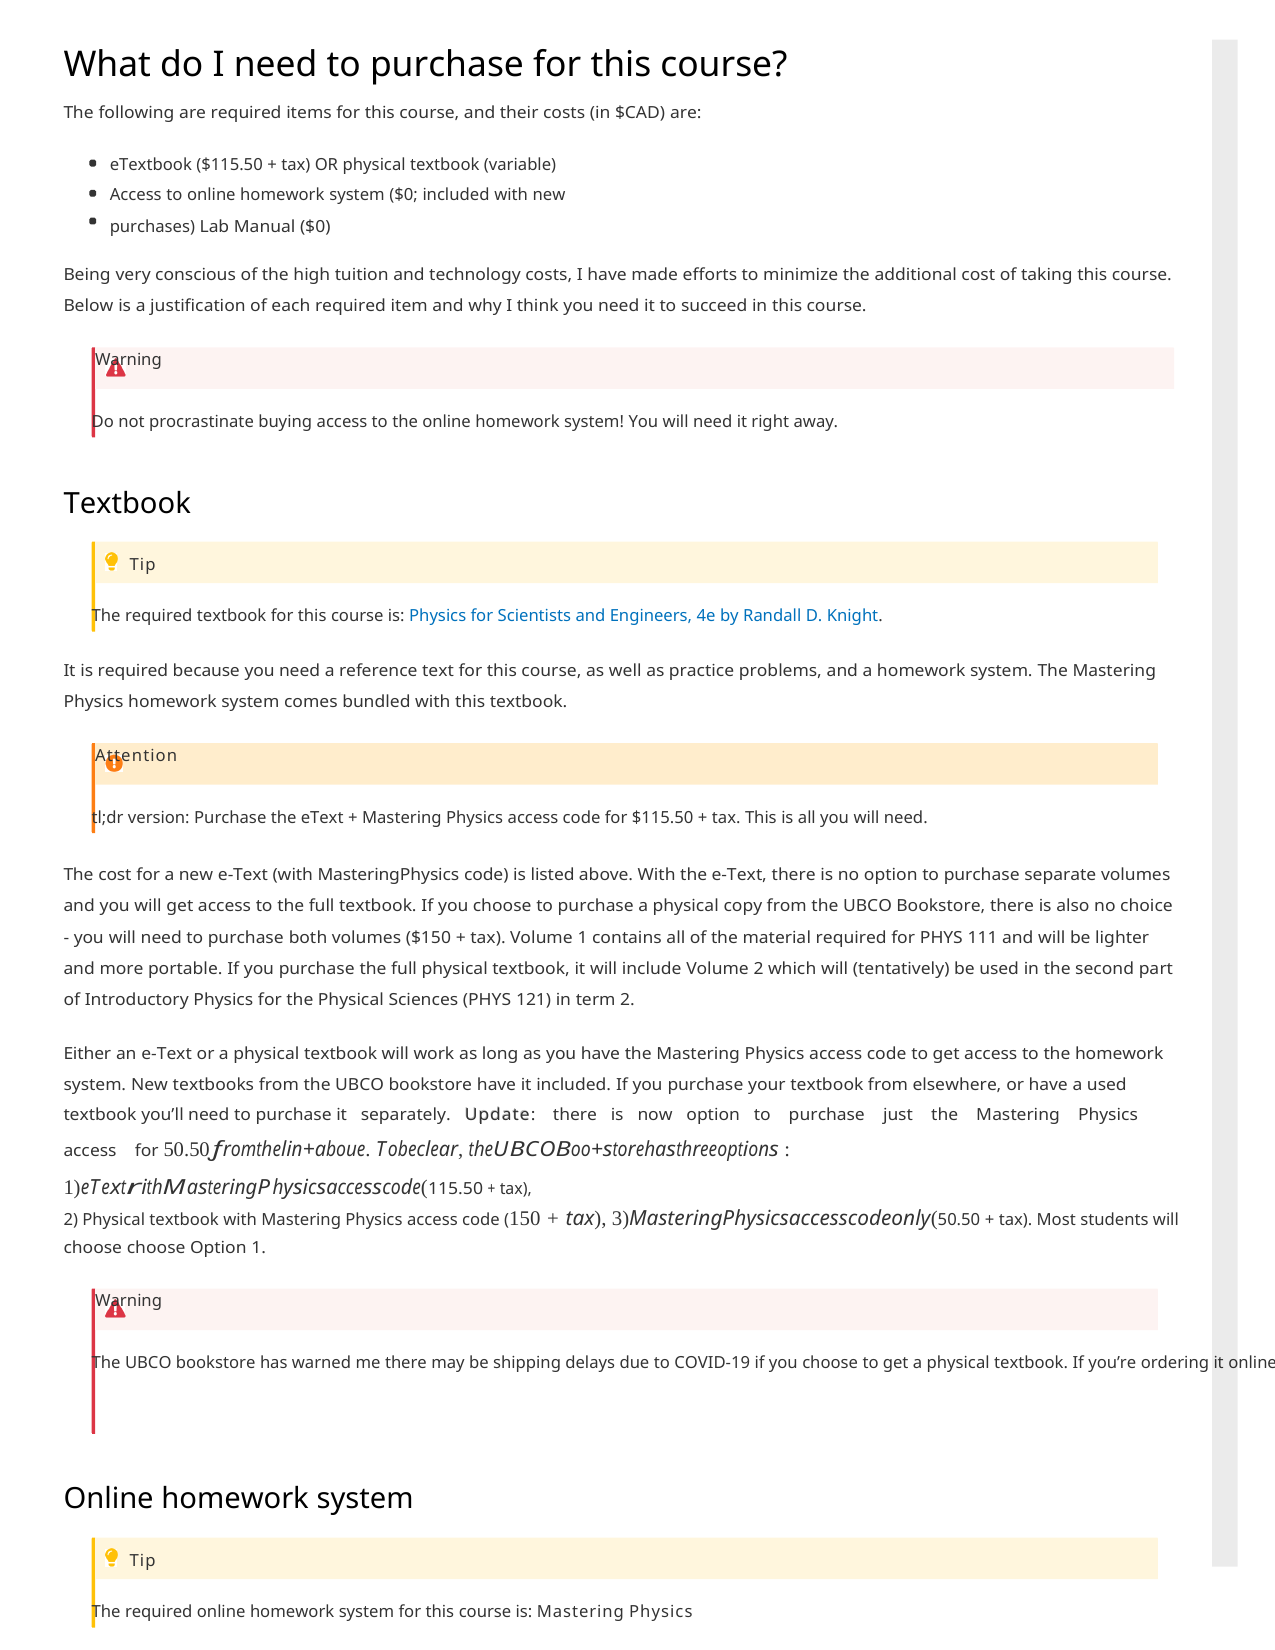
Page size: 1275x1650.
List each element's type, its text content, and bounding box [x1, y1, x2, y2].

picture [104, 1299, 126, 1318]
text choose choose Option 1. [63, 1236, 1212, 1258]
text The cost for a new e-Text (with MasteringPhysics code) is listed above. With the e-Text, there is no option to purchase separate volumes and you will get access to the full textbook. If you choose to purchase a physical copy from the UBCO Bookstore, there is also no choice - you will need to purchase both volumes ($150 + tax). Volume 1 contains all of the material required for PHYS 111 and will be lighter and more portable. If you purchase the full physical textbook, it will include Volume 2 which will (tentatively) be used in the second part of Introductory Physics for the Physical Sciences (PHYS 121) in term 2. [63, 863, 1179, 1011]
subtitle Online homework system [63, 1477, 1212, 1517]
picture [105, 358, 126, 377]
text Being very conscious of the high tuition and technology costs, I have made efforts to minimize the additional cost of taking this course. Below is a justification of each required item and why I think you need it to succeed in this course. [63, 263, 1212, 317]
list Physical textbook with Mastering Physics access code (150 + tax), 3)MasteringPhysicsaccesscodeonly(50.50 + tax). Most students will [63, 1210, 1212, 1229]
picture [105, 1548, 118, 1567]
picture [105, 552, 118, 571]
subtitle Textbook [63, 482, 1212, 522]
picture [105, 754, 123, 772]
text Either an e-Text or a physical textbook will work as long as you have the Mastering Physics access code to get access to the homework system. New textbooks from the UBCO bookstore have it included. If you purchase your textbook from elsewhere, or have a used textbook you’ll need to purchase it separately. Update: there is now option to purchase just the Mastering Physics access for 50.50ƒromthelin+aboue. Tobeclear, theUBCOBoo+storehasthreeoptions : 1)eTextrithMasteringPhysicsaccesscode(115.50 + tax), [63, 1042, 1177, 1201]
text It is required because you need a reference text for this course, as well as practice problems, and a homework system. The Mastering Physics homework system comes bundled with this textbook. [63, 658, 1179, 712]
text Access to online homework system ($0; included with new purchases) Lab Manual ($0) [109, 183, 653, 237]
text The following are required items for this course, and their costs (in $CAD) are: [63, 101, 1212, 123]
text eTextbook ($115.50 + tax) OR physical textbook (variable) [109, 153, 1212, 176]
text What do I need to purchase for this course? [63, 39, 1212, 87]
